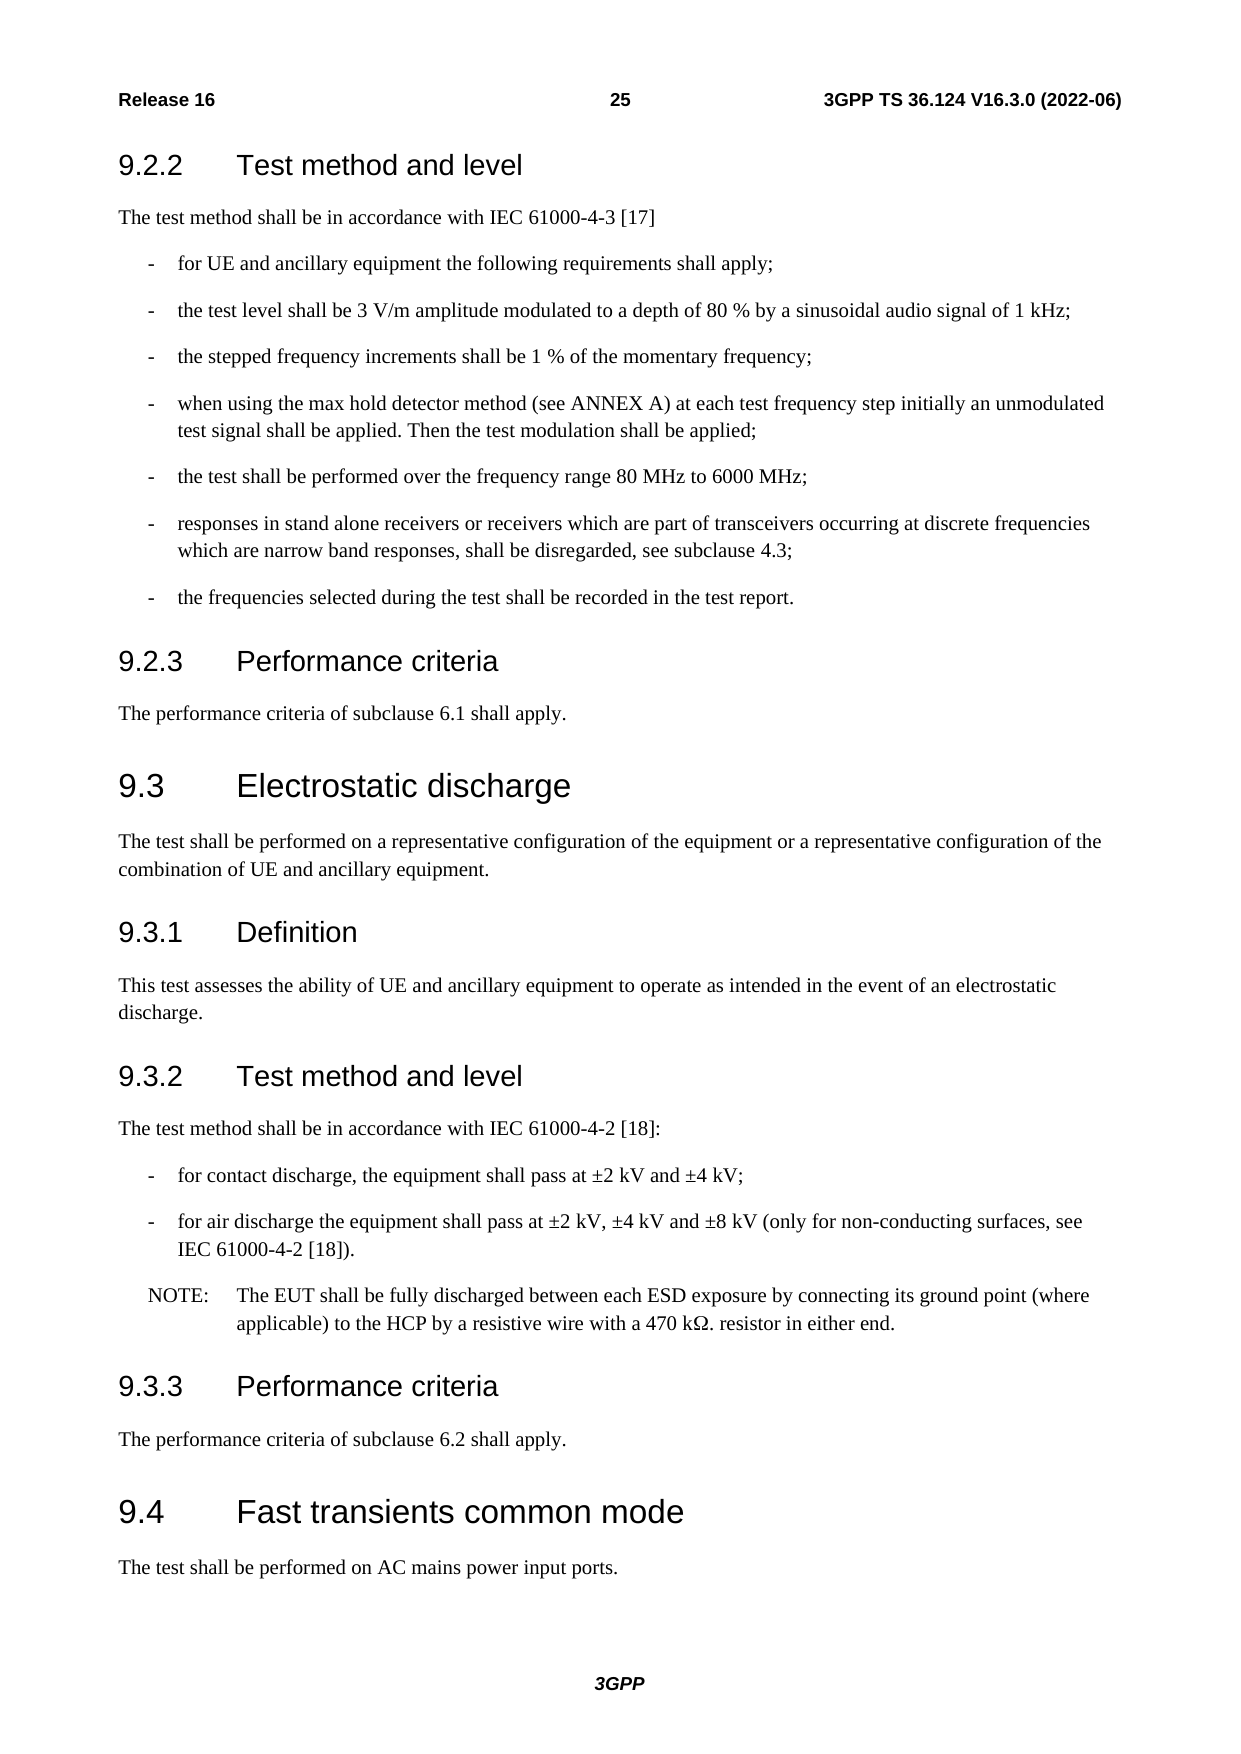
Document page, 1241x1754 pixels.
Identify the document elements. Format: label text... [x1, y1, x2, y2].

text - the stepped frequency increments shall be 1 % of the momentary frequency; [148, 344, 1122, 368]
text This test assesses the ability of UE and ancillary equipment to operate as intended in the event of an electrostatic discharge. [118, 973, 1121, 1024]
text The test shall be performed on AC mains power input ports. [118, 1555, 1121, 1579]
subtitle 9.4 Fast transients common mode [118, 1492, 1122, 1530]
subtitle 9.3.3 Performance criteria [118, 1369, 1122, 1403]
text The test method shall be in accordance with IEC 61000-4-3 [17] [118, 205, 1122, 229]
text - the frequencies selected during the test shall be recorded in the test report. [148, 585, 1122, 609]
text The performance criteria of subclause 6.2 shall apply. [118, 1427, 1121, 1451]
subtitle 9.2.2 Test method and level [118, 148, 1122, 181]
subtitle 9.2.3 Performance criteria [118, 643, 1122, 677]
text - for air discharge the equipment shall pass at ±2 kV, ±4 kV and ±8 kV (only for non-conducting surfaces, see IEC 61000-4-2 [18]). [148, 1209, 1122, 1261]
text The test method shall be in accordance with IEC 61000-4-2 [18]: [118, 1116, 1121, 1140]
subtitle 9.3.2 Test method and level [118, 1059, 1122, 1093]
text NOTE: The EUT shall be fully discharged between each ESD exposure by connecting its ground point (where applicable) to the HCP by a resistive wire with a 470 k. resistor in either end. [148, 1283, 1122, 1335]
text - responses in stand alone receivers or receivers which are part of transceivers occurring at discrete frequencies which are narrow band responses, shall be disregarded, see subclause 4.3; [148, 511, 1122, 562]
text - the test level shall be 3 V/m amplitude modulated to a depth of 80 % by a sinusoidal audio signal of 1 kHz; [148, 298, 1122, 322]
text The performance criteria of subclause 6.1 shall apply. [118, 701, 1121, 725]
text - the test shall be performed over the frequency range 80 MHz to 6000 MHz; [148, 464, 1122, 488]
subtitle 9.3 Electrostatic discharge [118, 766, 1122, 804]
text - for UE and ancillary equipment the following requirements shall apply; [148, 251, 1122, 275]
text - when using the max hold detector method (see ANNEX A) at each test frequency step initially an unmodulated test signal shall be applied. Then the test modulation shall be applied; [148, 390, 1122, 442]
text The test shall be performed on a representative configuration of the equipment or a representative configuration of the combination of UE and ancillary equipment. [118, 829, 1121, 881]
text - for contact discharge, the equipment shall pass at ±2 kV and ±4 kV; [148, 1163, 1122, 1187]
subtitle 9.3.1 Definition [118, 915, 1122, 949]
